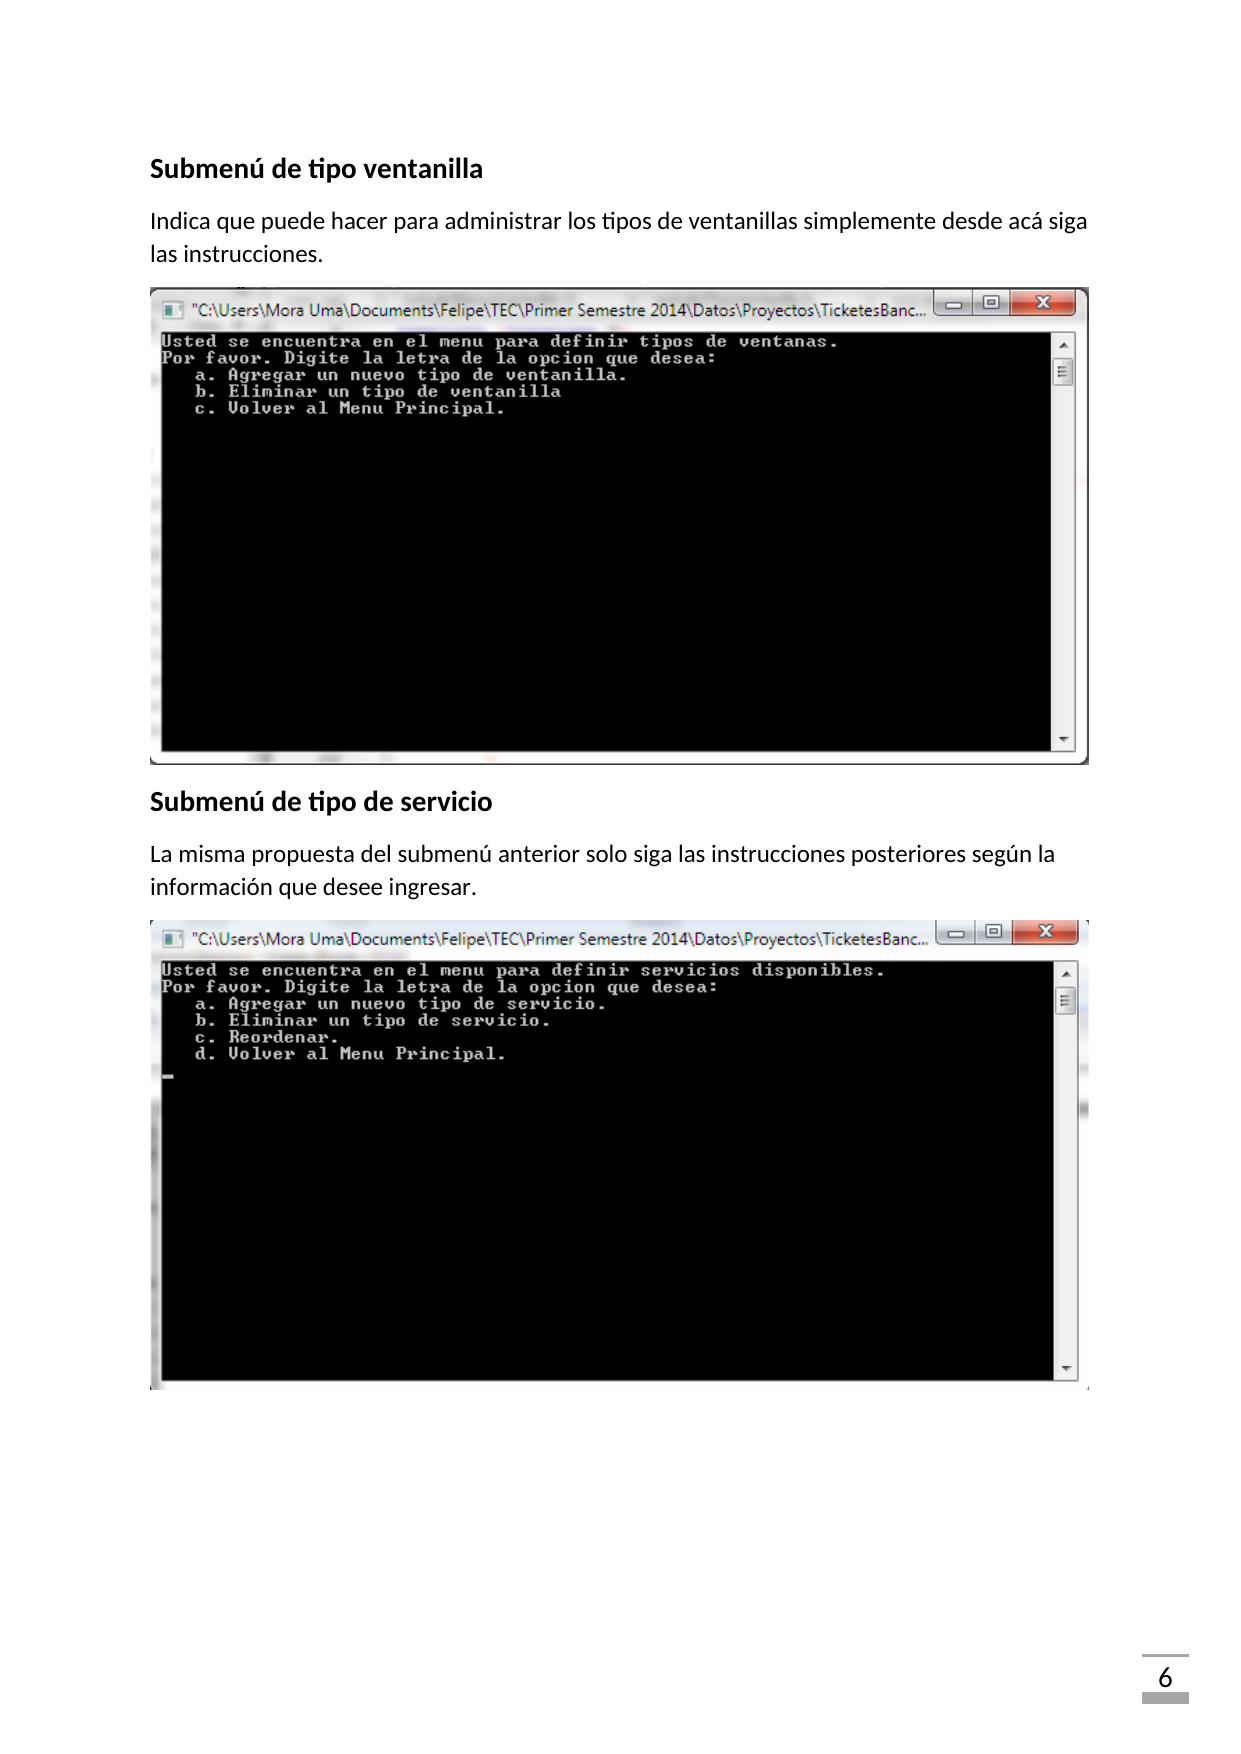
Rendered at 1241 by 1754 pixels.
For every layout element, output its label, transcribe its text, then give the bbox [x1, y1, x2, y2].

text Indica que puede hacer para administrar los tipos de ventanillas simplemente desde acá siga las instrucciones. [150, 205, 1090, 268]
text La misma propuesta del submenú anterior solo siga las instrucciones posteriores según la información que desee ingresar. [150, 838, 1090, 902]
text Submenú de tipo ventanilla [150, 150, 1090, 186]
text Submenú de tipo de servicio [150, 783, 1090, 819]
picture [150, 287, 1089, 765]
picture [150, 920, 1089, 1390]
